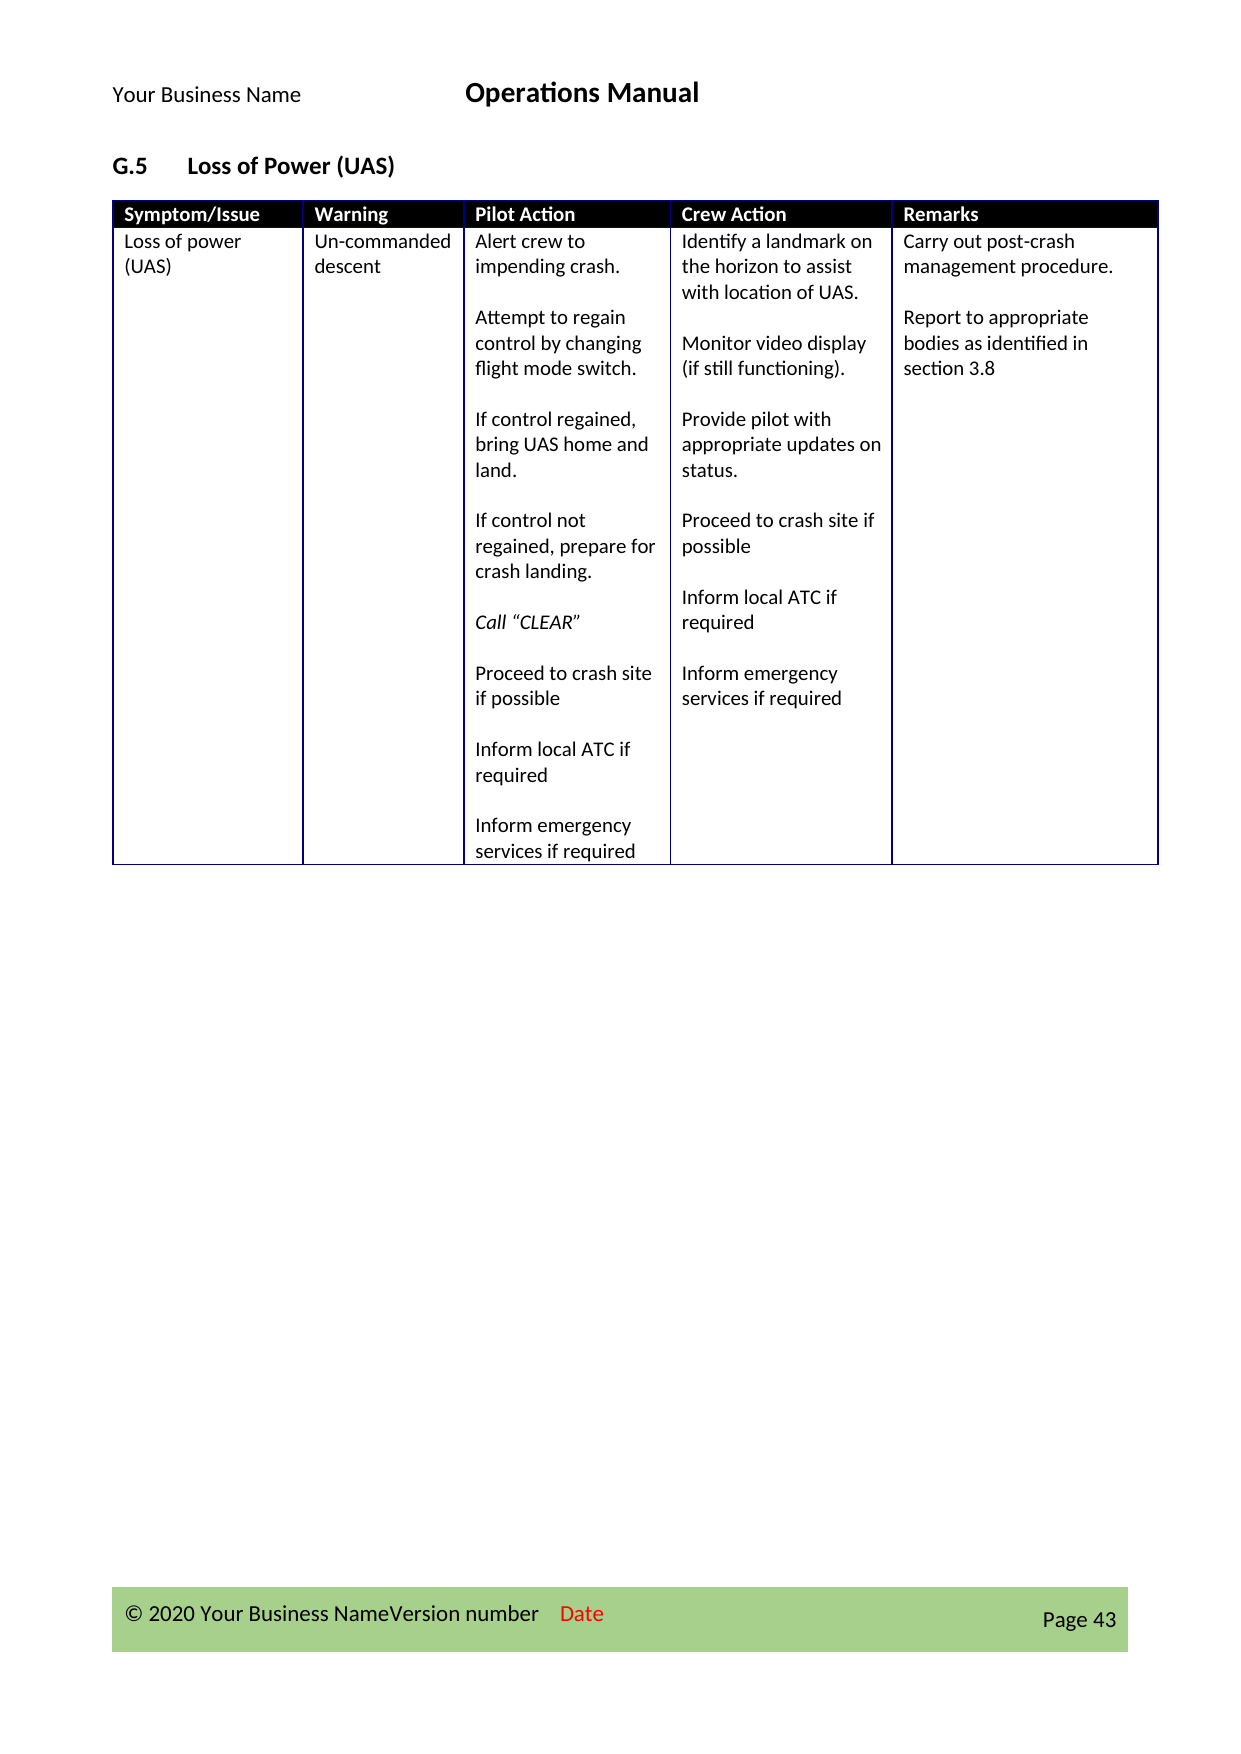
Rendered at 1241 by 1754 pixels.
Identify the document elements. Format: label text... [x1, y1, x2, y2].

table_header Symptom/Issue [114, 201, 302, 227]
table_cell Loss of power (UAS) [114, 228, 302, 863]
table_cell Carry out post-crash management procedure. Report to appropriate bodies as identified in section 3.8 [893, 228, 1157, 863]
table_header Warning [304, 201, 463, 227]
table_cell Un-commanded descent [304, 228, 463, 863]
table_header Pilot Action [465, 201, 670, 227]
table_header Remarks [893, 201, 1157, 227]
table_cell Identify a landmark on the horizon to assist with location of UAS. Monitor video display (if still functioning). Provide pilot with appropriate updates on status. Proceed to crash site if possible Inform local ATC if required Inform emergency services if required [671, 228, 891, 863]
table_header Crew Action [671, 201, 891, 227]
table_cell Alert crew to impending crash. Attempt to regain control by changing flight mode switch. If control regained, bring UAS home and land. If control not regained, prepare for crash landing. Call “CLEAR” Proceed to crash site if possible Inform local ATC if required Inform emergency services if required [465, 228, 670, 863]
text G.5 Loss of Power (UAS) [112, 150, 1128, 181]
